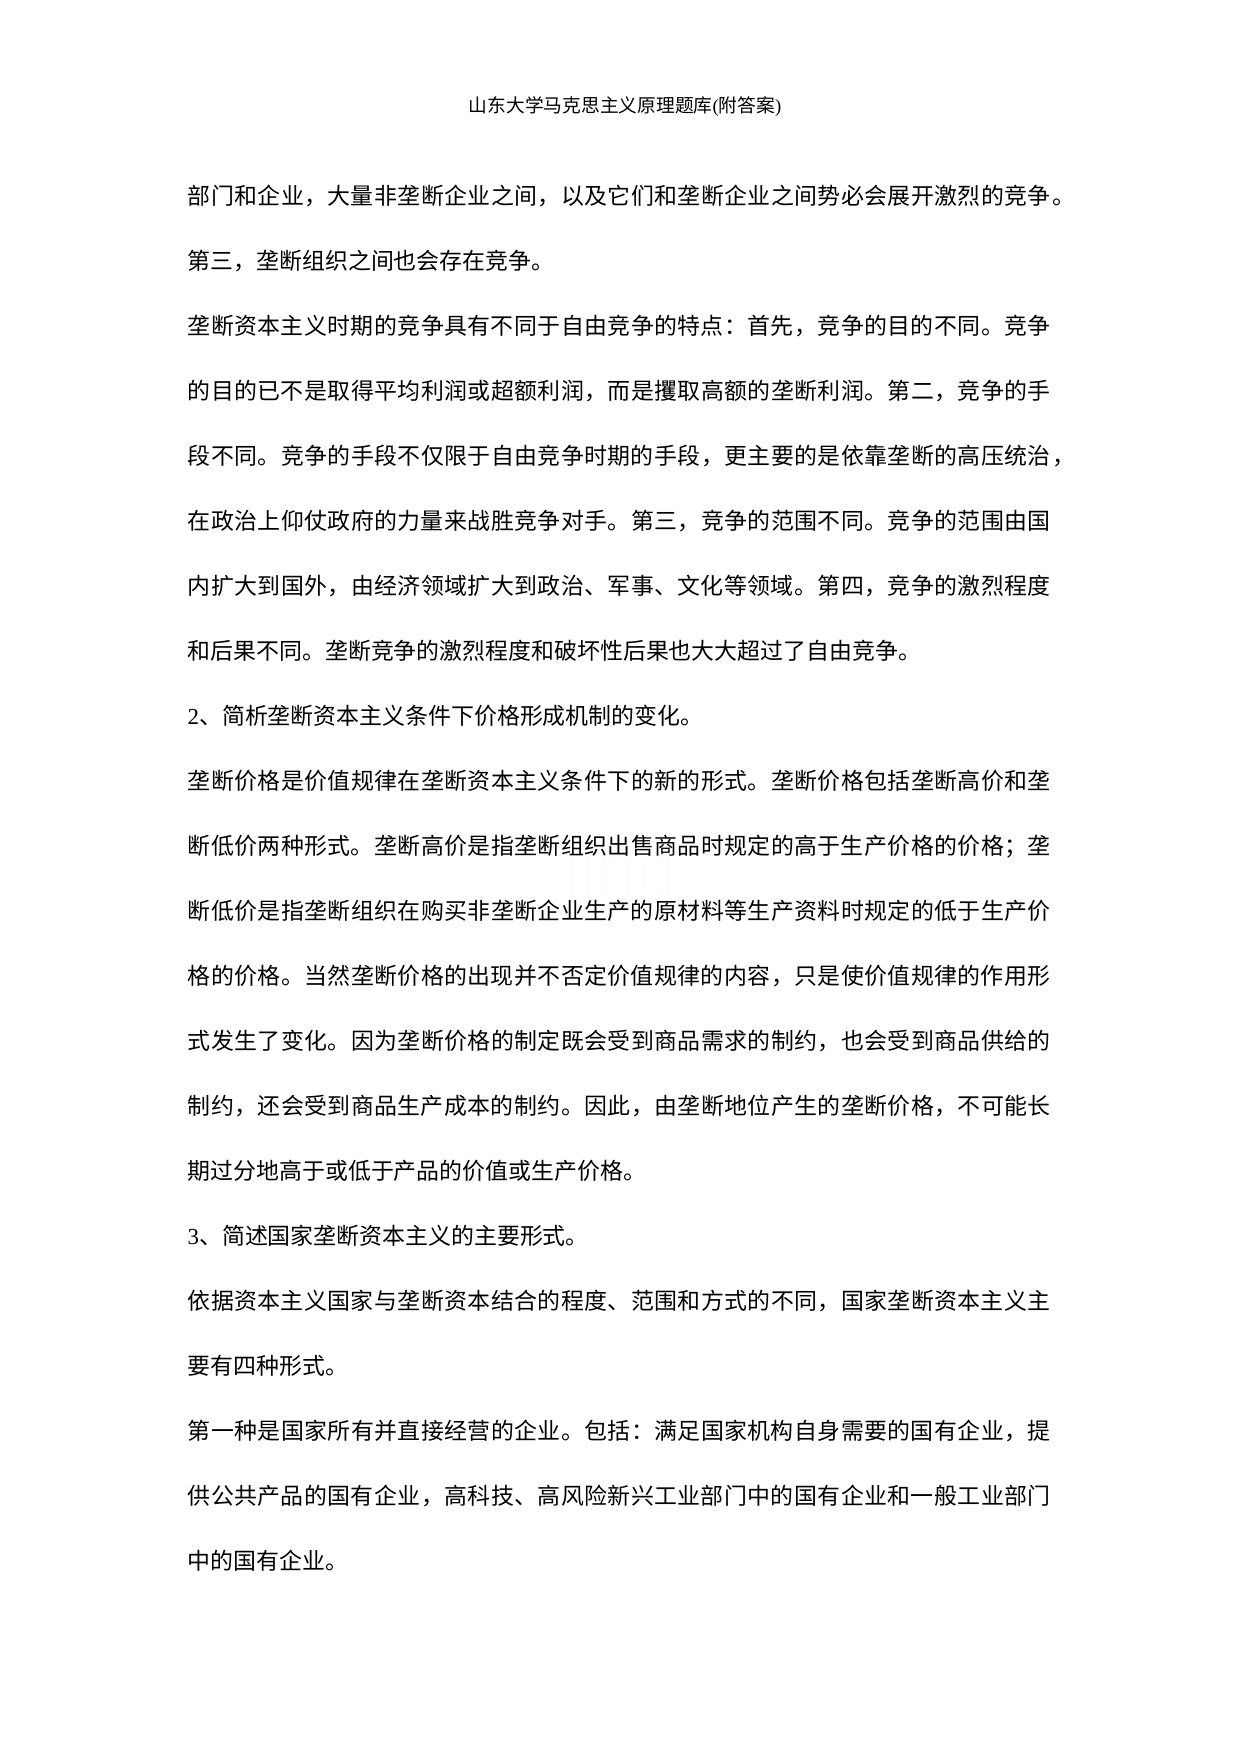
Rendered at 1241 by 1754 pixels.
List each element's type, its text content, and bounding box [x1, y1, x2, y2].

text 第一种是国家所有并直接经营的企业。包括：满足国家机构自身需要的国有企业，提供公共产品的国有企业，高科技、高风险新兴工业部门中的国有企业和一般工业部门中的国有企业。 [187, 1397, 1053, 1592]
text 依据资本主义国家与垄断资本结合的程度、范围和方式的不同，国家垄断资本主义主要有四种形式。 [187, 1267, 1053, 1397]
text 垄断价格是价值规律在垄断资本主义条件下的新的形式。垄断价格包括垄断高价和垄断低价两种形式。垄断高价是指垄断组织出售商品时规定的高于生产价格的价格；垄断低价是指垄断组织在购买非垄断企业生产的原材料等生产资料时规定的低于生产价格的价格。当然垄断价格的出现并不否定价值规律的内容，只是使价值规律的作用形式发生了变化。因为垄断价格的制定既会受到商品需求的制约，也会受到商品供给的制约，还会受到商品生产成本的制约。因此，由垄断地位产生的垄断价格，不可能长期过分地高于或低于产品的价值或生产价格。 [187, 747, 1053, 1202]
text 垄断资本主义时期的竞争具有不同于自由竞争的特点：首先，竞争的目的不同。竞争的目的已不是取得平均利润或超额利润，而是攫取高额的垄断利润。第二，竞争的手段不同。竞争的手段不仅限于自由竞争时期的手段，更主要的是依靠垄断的高压统治，在政治上仰仗政府的力量来战胜竞争对手。第三，竞争的范围不同。竞争的范围由国内扩大到国外，由经济领域扩大到政治、军事、文化等领域。第四，竞争的激烈程度和后果不同。垄断竞争的激烈程度和破坏性后果也大大超过了自由竞争。 [187, 292, 1053, 682]
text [187, 162, 1053, 292]
text 3、简述国家垄断资本主义的主要形式。 [187, 1202, 1053, 1267]
text 2、简析垄断资本主义条件下价格形成机制的变化。 [187, 682, 1053, 747]
